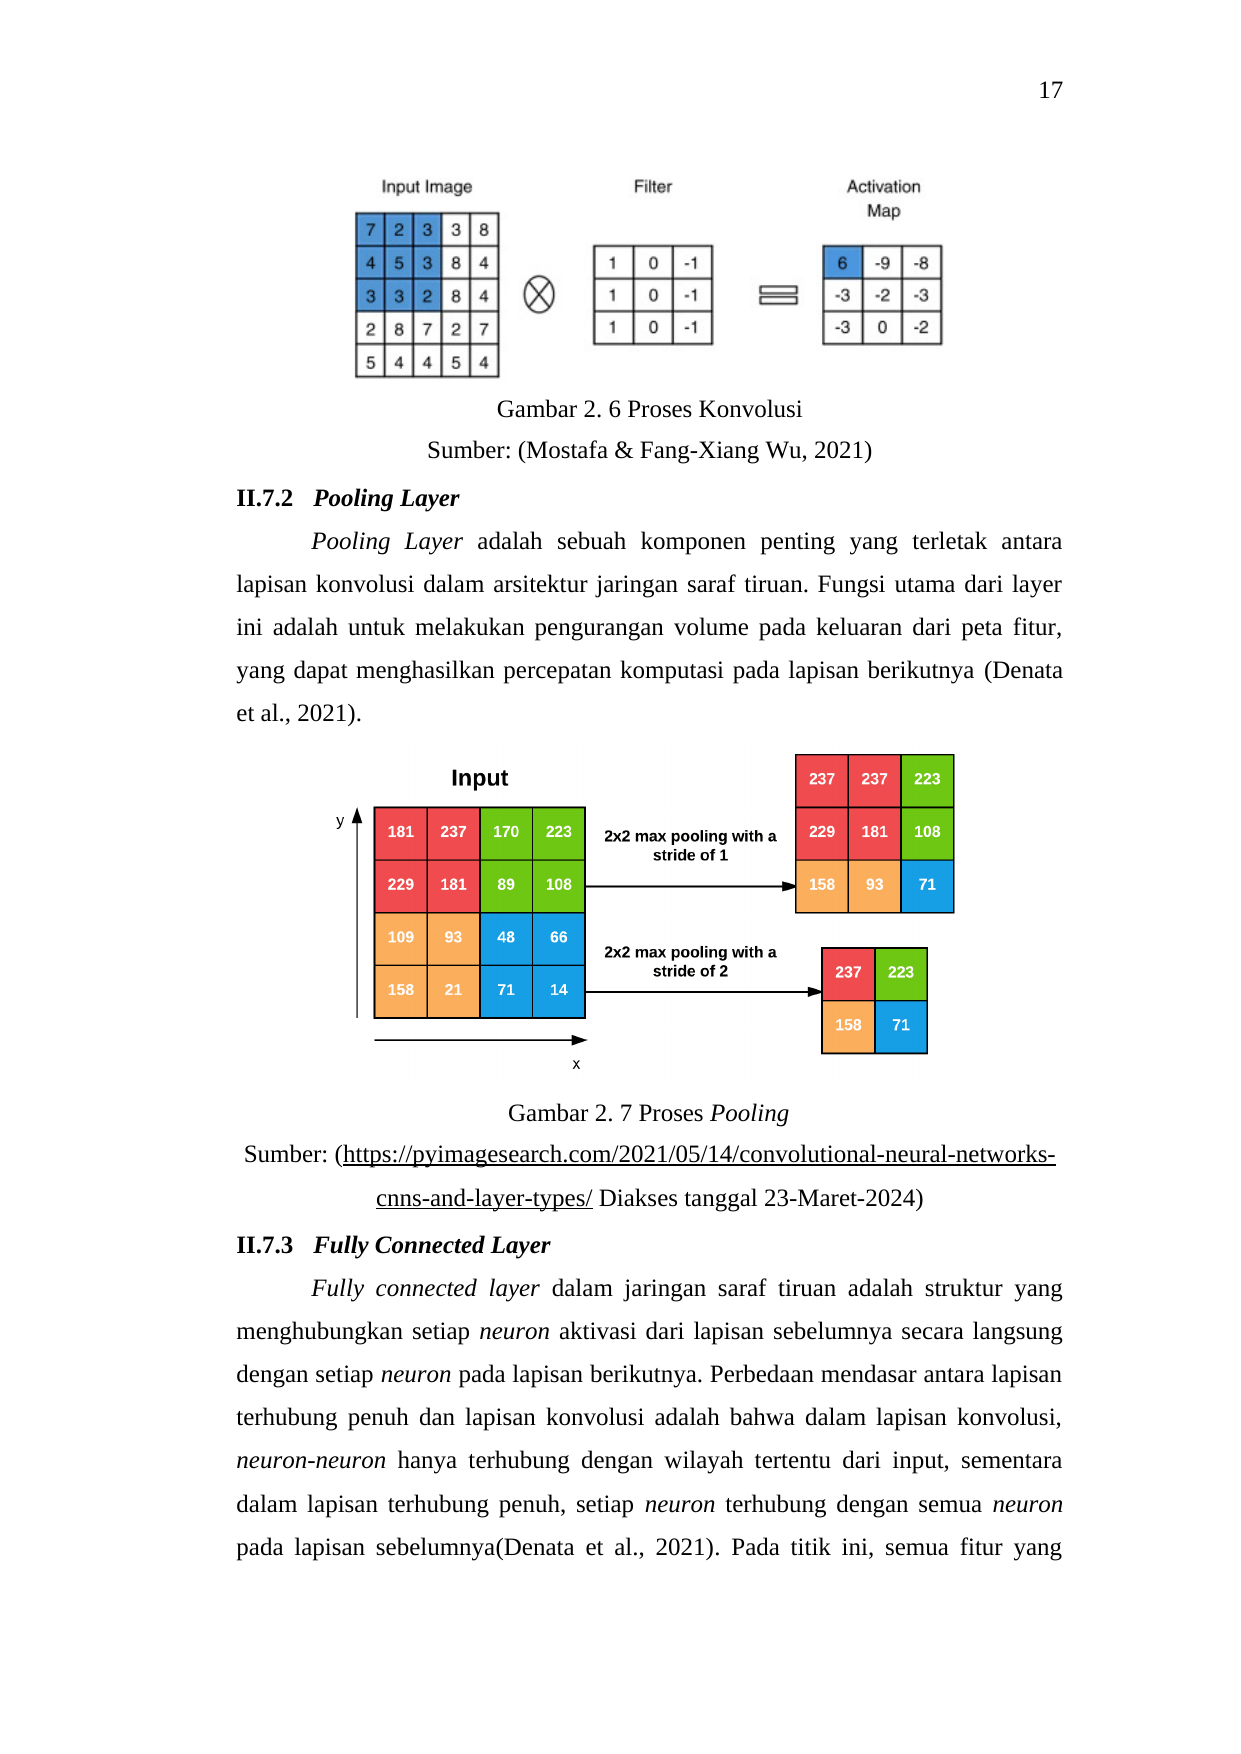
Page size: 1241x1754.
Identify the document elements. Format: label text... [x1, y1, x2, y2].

picture [354, 177, 945, 380]
text Sumber: (https://pyimagesearch.com/2021/05/14/convolutional-neural-networks-cnns-and-layer-types/ Diakses tanggal 23-Maret-2024) [236, 1139, 1063, 1211]
text Pooling Layer adalah sebuah komponen penting yang terletak antara lapisan konvolusi dalam arsitektur jaringan saraf tiruan. Fungsi utama dari layer ini adalah untuk melakukan pengurangan volume pada keluaran dari peta fitur, yang dapat menghasilkan percepatan komputasi pada lapisan berikutnya (Denata et al., 2021). [236, 526, 1063, 727]
subtitle Fully Connected Layer [236, 1230, 1063, 1259]
subtitle Pooling Layer [236, 483, 1063, 512]
text Sumber: (Mostafa & Fang-Xiang Wu, 2021) [236, 436, 1063, 464]
text Gambar 2. 6 Proses Konvolusi [236, 394, 1063, 423]
text Gambar 2. 7 Proses Pooling [236, 1098, 1063, 1127]
picture [328, 741, 971, 1084]
